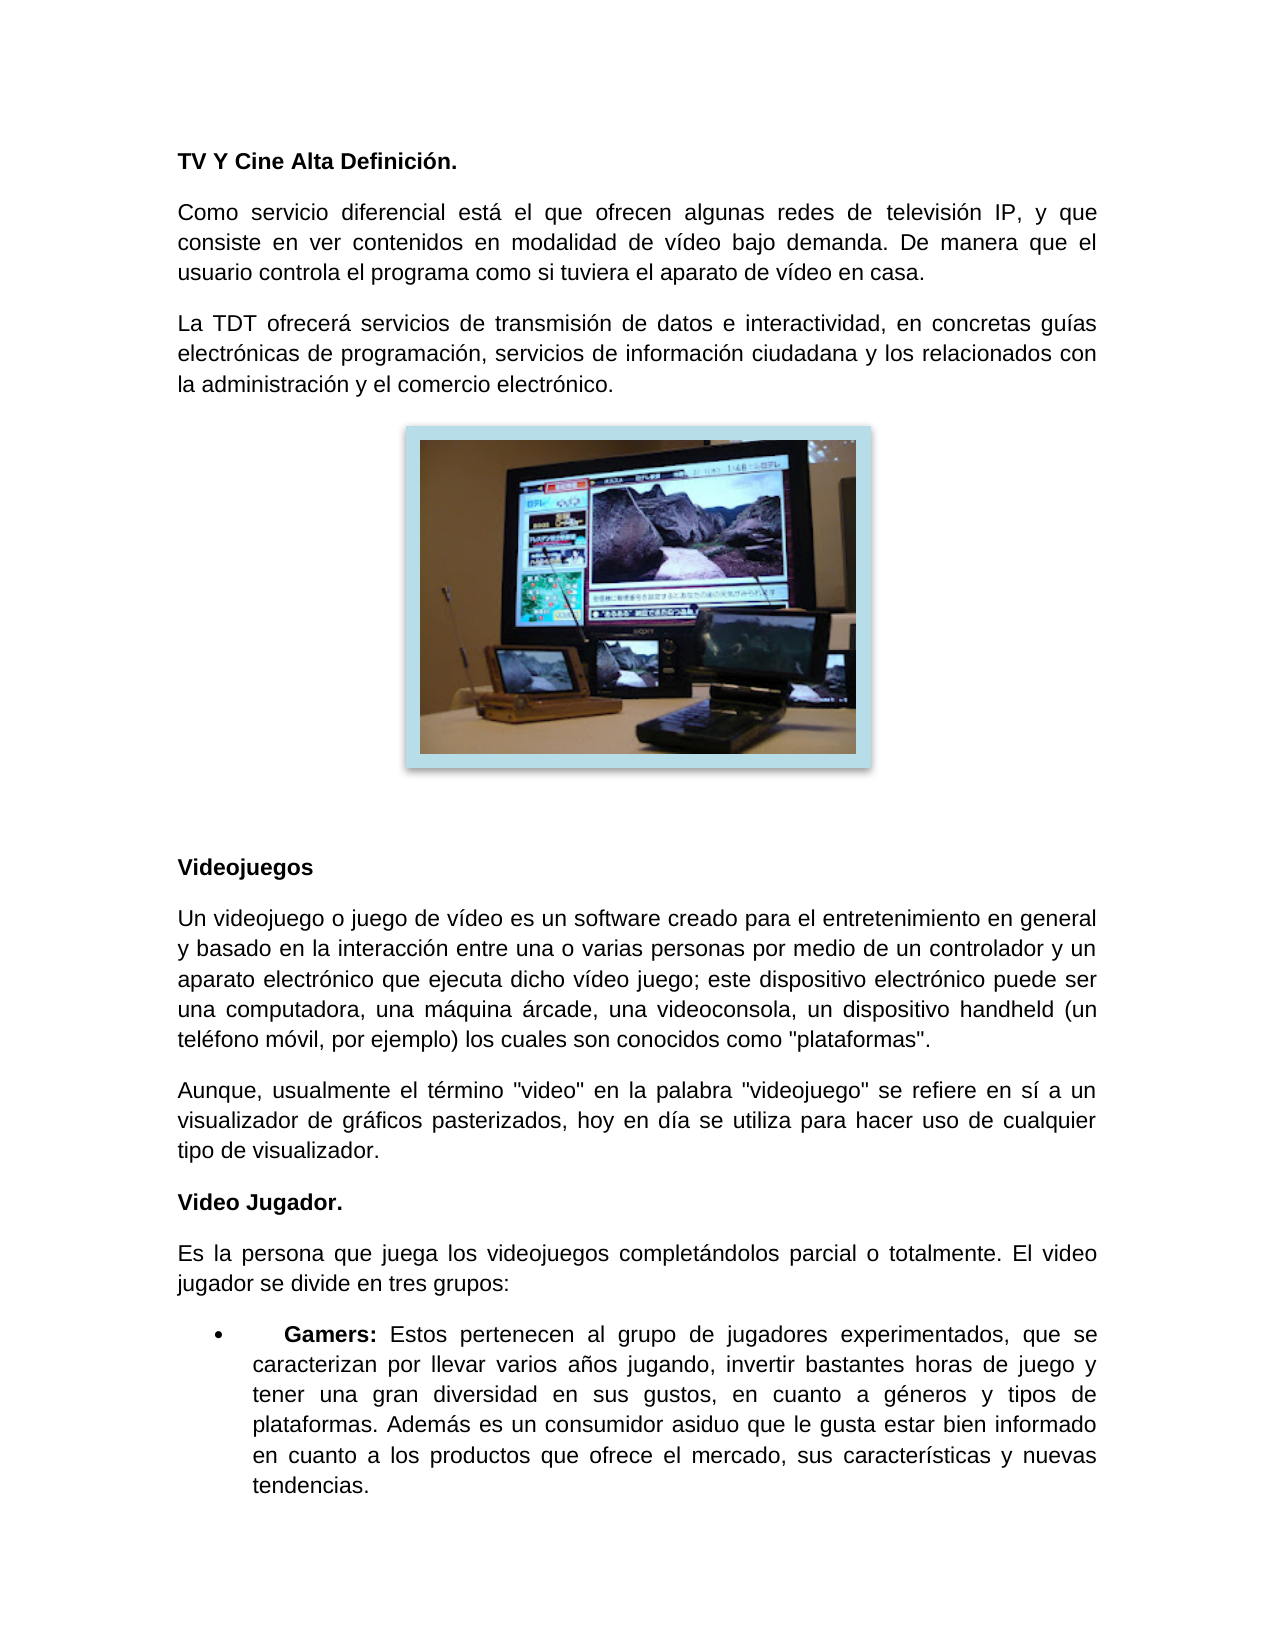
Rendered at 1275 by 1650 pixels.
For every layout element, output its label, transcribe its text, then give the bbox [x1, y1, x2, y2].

text Aunque, usualmente el término "video" en la palabra "videojuego" se refiere en sí a un visualizador de gráficos pasterizados, hoy en día se utiliza para hacer uso de cualquier tipo de visualizador. [177, 1077, 1098, 1164]
text Es la persona que juega los videojuegos completándolos parcial o totalmente. El video jugador se divide en tres grupos: [177, 1239, 1098, 1296]
text Como servicio diferencial está el que ofrecen algunas redes de televisión IP, y que consiste en ver contenidos en modalidad de vídeo bajo demanda. De manera que el usuario controla el programa como si tuviera el aparato de vídeo en casa. [177, 199, 1098, 285]
text Videojuegos [177, 854, 1098, 880]
text Video Jugador. [177, 1188, 1098, 1215]
text TV Y Cine Alta Definición. [177, 148, 1098, 174]
text Un videojuego o juego de vídeo es un software creado para el entretenimiento en general y basado en la interacción entre una o varias personas por medio de un controlador y un aparato electrónico que ejecuta dicho vídeo juego; este dispositivo electrónico puede ser una computadora, una máquina árcade, una videoconsola, un dispositivo handheld (un teléfono móvil, por ejemplo) los cuales son conocidos como "plataformas". [177, 905, 1098, 1052]
text La TDT ofrecerá servicios de transmisión de datos e interactividad, en concretas guías electrónicas de programación, servicios de información ciudadana y los relacionados con la administración y el comercio electrónico. [177, 310, 1098, 397]
list Gamers: Estos pertenecen al grupo de jugadores experimentados, que se caracterizan por llevar varios años jugando, invertir bastantes horas de juego y tener una gran diversidad en sus gustos, en cuanto a géneros y tipos de plataformas. Además es un consumidor asiduo que le gusta estar bien informado en cuanto a los productos que ofrece el mercado, sus características y nuevas tendencias. [215, 1321, 1098, 1498]
picture [420, 440, 856, 754]
